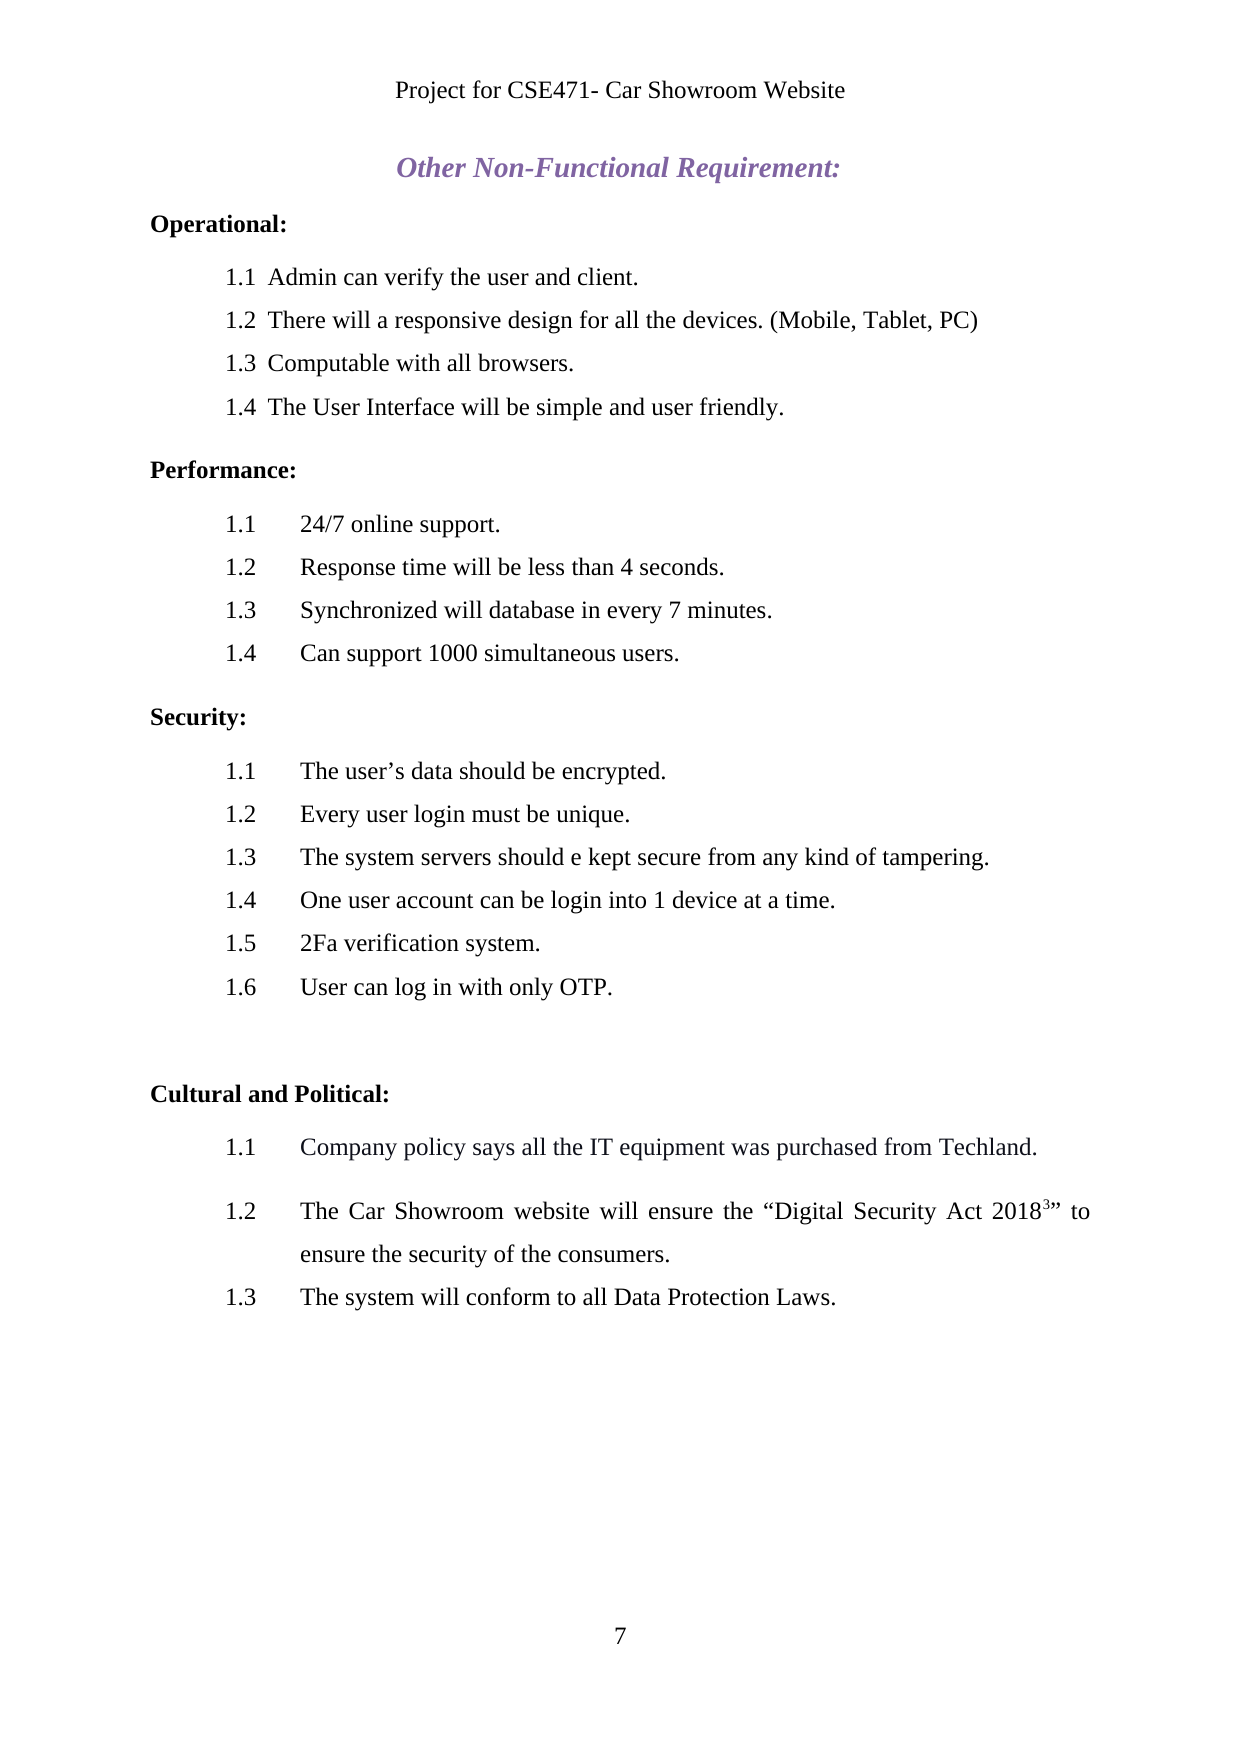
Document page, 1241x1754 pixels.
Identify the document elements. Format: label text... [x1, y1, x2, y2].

list The User Interface will be simple and user friendly. [225, 392, 1090, 420]
list The system will conform to all Data Protection Laws. [225, 1282, 1090, 1311]
text Operational: [150, 209, 1090, 237]
text Cultural and Political: [150, 1079, 1090, 1107]
list 2Fa verification system. [225, 928, 1090, 957]
list There will a responsive design for all the devices. (Mobile, Tablet, PC) [225, 305, 1090, 334]
subtitle Other Non-Functional Requirement: [150, 150, 1090, 183]
list Can support 1000 simultaneous users. [225, 638, 1090, 667]
text Performance: [150, 456, 1090, 484]
list The Car Showroom website will ensure the “Digital Security Act 2018” to ensure the security of the consumers. [225, 1196, 1090, 1268]
list The user’s data should be encrypted. [225, 756, 1090, 785]
list Computable with all browsers. [225, 348, 1090, 377]
list Synchronized will database in every 7 minutes. [225, 595, 1090, 624]
list One user account can be login into 1 device at a time. [225, 885, 1090, 914]
list User can log in with only OTP. [225, 972, 1090, 1000]
list Response time will be less than 4 seconds. [225, 552, 1090, 581]
list The system servers should e kept secure from any kind of tampering. [225, 842, 1090, 871]
list Every user login must be unique. [225, 799, 1090, 828]
list 24/7 online support. [225, 509, 1090, 538]
list Company policy says all the IT equipment was purchased from Techland. [225, 1132, 1090, 1161]
text Security: [150, 702, 1090, 731]
list Admin can verify the user and client. [225, 262, 1090, 291]
